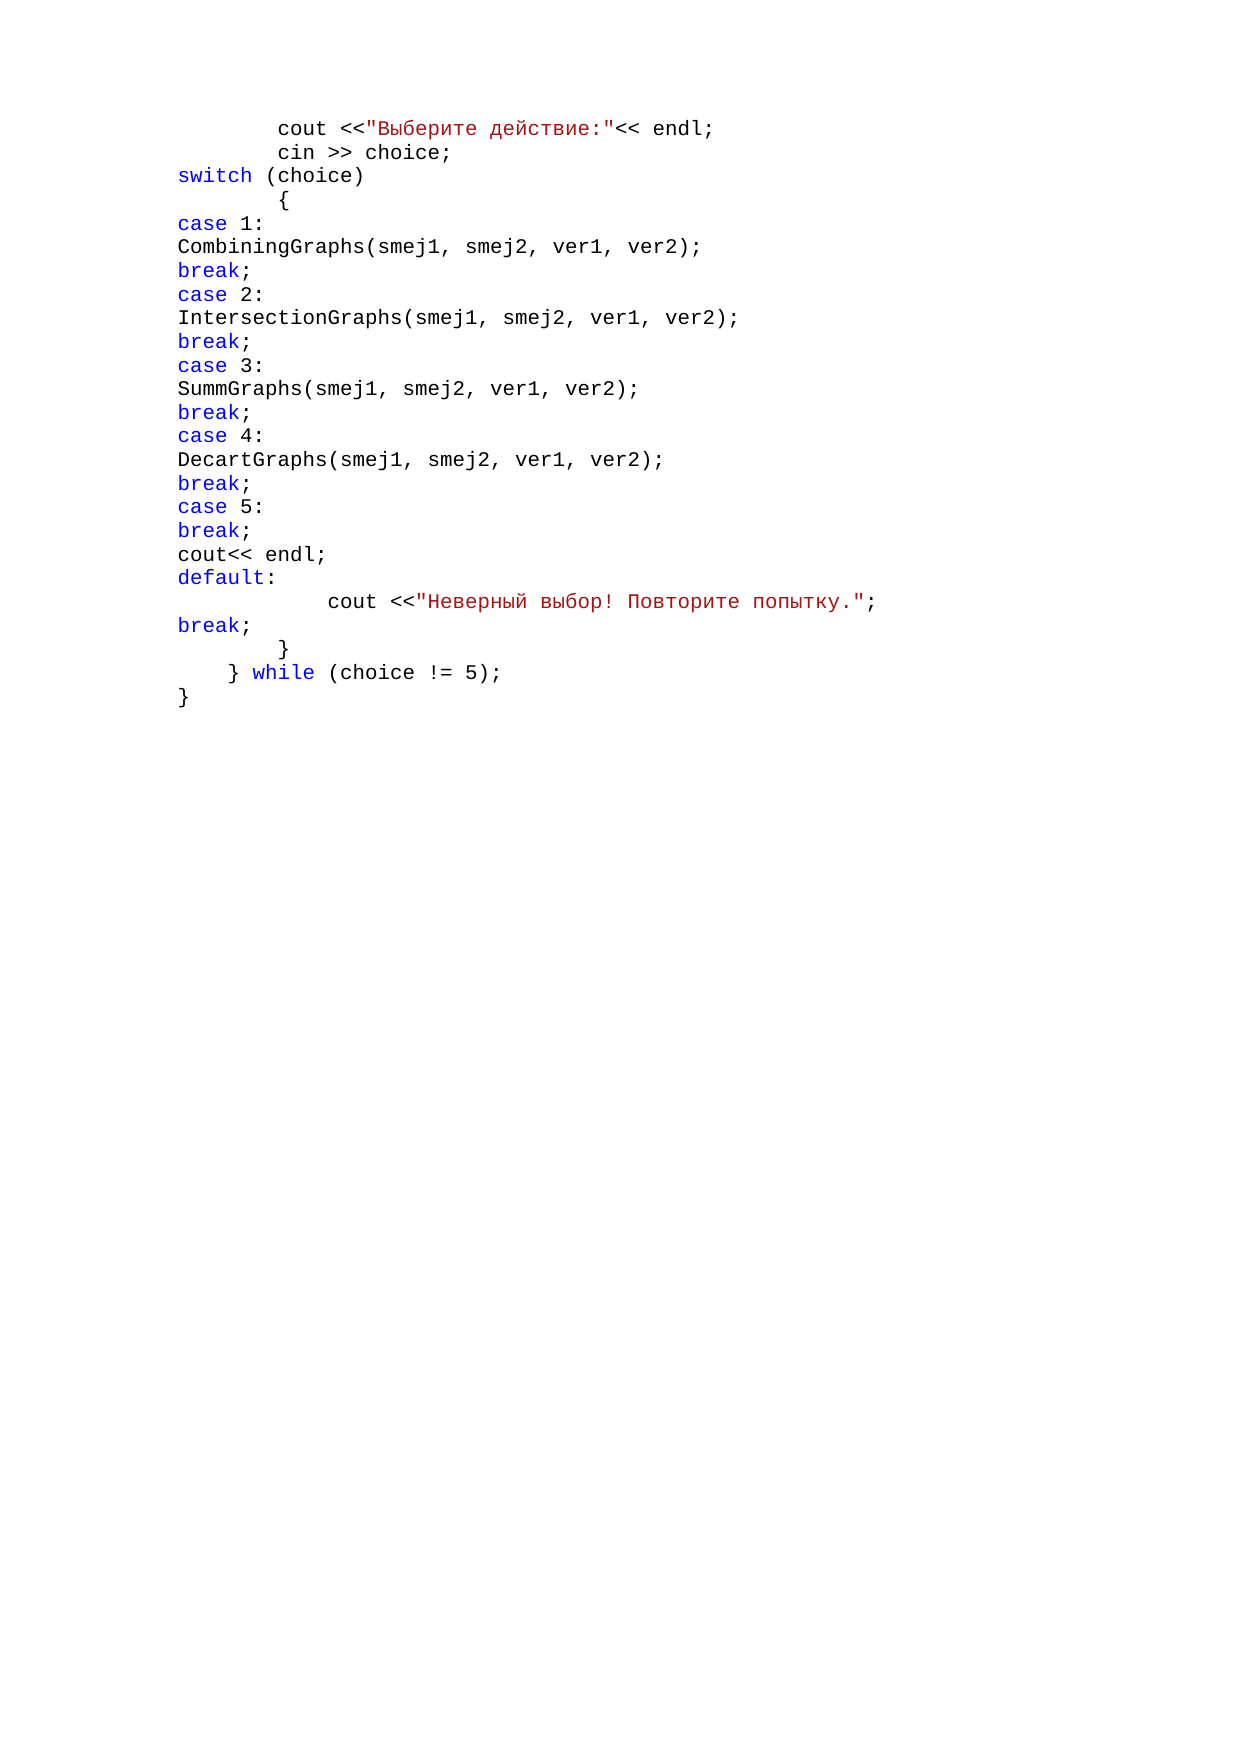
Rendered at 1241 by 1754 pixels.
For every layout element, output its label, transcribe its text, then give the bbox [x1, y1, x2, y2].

text IntersectionGraphs(smej1, smej2, ver1, ver2); [177, 307, 1152, 331]
text break; [177, 473, 1152, 496]
text cout<< endl; [177, 544, 1152, 567]
text } [177, 638, 1152, 662]
text break; [177, 260, 1152, 284]
text break; [177, 402, 1152, 426]
text { [177, 189, 1152, 213]
text } [177, 686, 1152, 709]
text cout <<"Неверный выбор! Повторите попытку."; [177, 591, 1152, 615]
text case 4: [177, 426, 1152, 449]
text break; [177, 331, 1152, 354]
text SummGraphs(smej1, smej2, ver1, ver2); [177, 378, 1152, 402]
text break; [177, 520, 1152, 544]
text default: [177, 567, 1152, 591]
text CombiningGraphs(smej1, smej2, ver1, ver2); [177, 236, 1152, 260]
text case 5: [177, 496, 1152, 520]
text cin >> choice; [177, 142, 1152, 165]
text case 2: [177, 284, 1152, 307]
text case 3: [177, 354, 1152, 378]
text } while (choice != 5); [177, 662, 1152, 686]
text cout <<"Выберите действие:"<< endl; [177, 118, 1152, 142]
text break; [177, 615, 1152, 638]
text switch (choice) [177, 165, 1152, 189]
text DecartGraphs(smej1, smej2, ver1, ver2); [177, 449, 1152, 473]
text case 1: [177, 213, 1152, 236]
